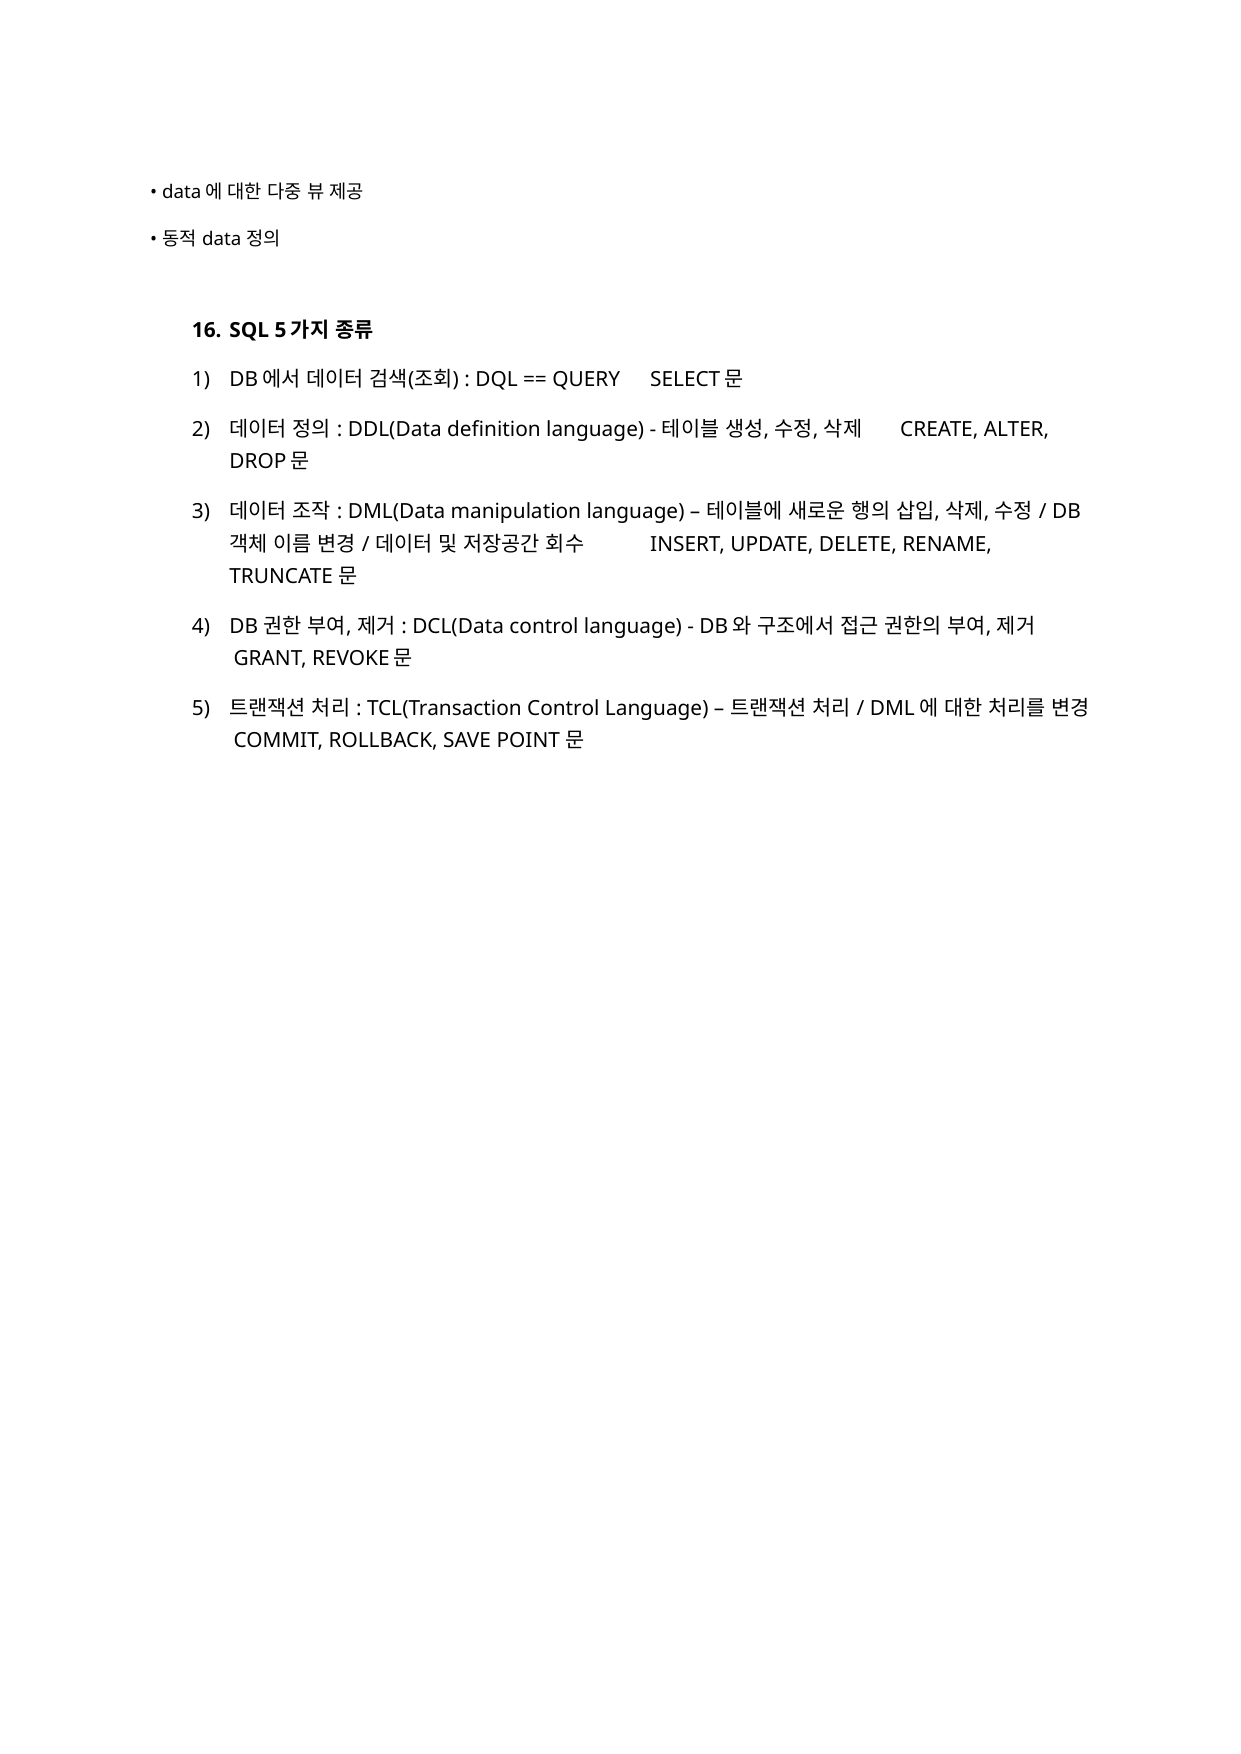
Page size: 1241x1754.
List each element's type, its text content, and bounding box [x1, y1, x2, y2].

text • 동적 data 정의 [150, 223, 1090, 250]
list DB 권한 부여, 제거 : DCL(Data control language) - DB와 구조에서 접근 권한의 부여, 제거 GRANT, REVOKE문 [192, 609, 1090, 672]
list DB에서 데이터 검색(조회) : DQL == QUERY SELECT문 [192, 363, 1090, 393]
list SQL 5가지 종류 [192, 313, 1090, 343]
list 트랜잭션 처리 : TCL(Transaction Control Language) – 트랜잭션 처리 / DML에 대한 처리를 변경 COMMIT, ROLLBACK, SAVE POINT 문 [192, 691, 1090, 754]
list 데이터 조작 : DML(Data manipulation language) – 테이블에 새로운 행의 삽입, 삭제, 수정 / DB 객체 이름 변경 / 데이터 및 저장공간 회수 INSERT, UPDATE, DELETE, RENAME, TRUNCATE 문 [192, 494, 1090, 590]
list 데이터 정의 : DDL(Data definition language) - 테이블 생성, 수정, 삭제 CREATE, ALTER, DROP문 [192, 412, 1090, 475]
text • data에 대한 다중 뷰 제공 [150, 177, 1090, 204]
